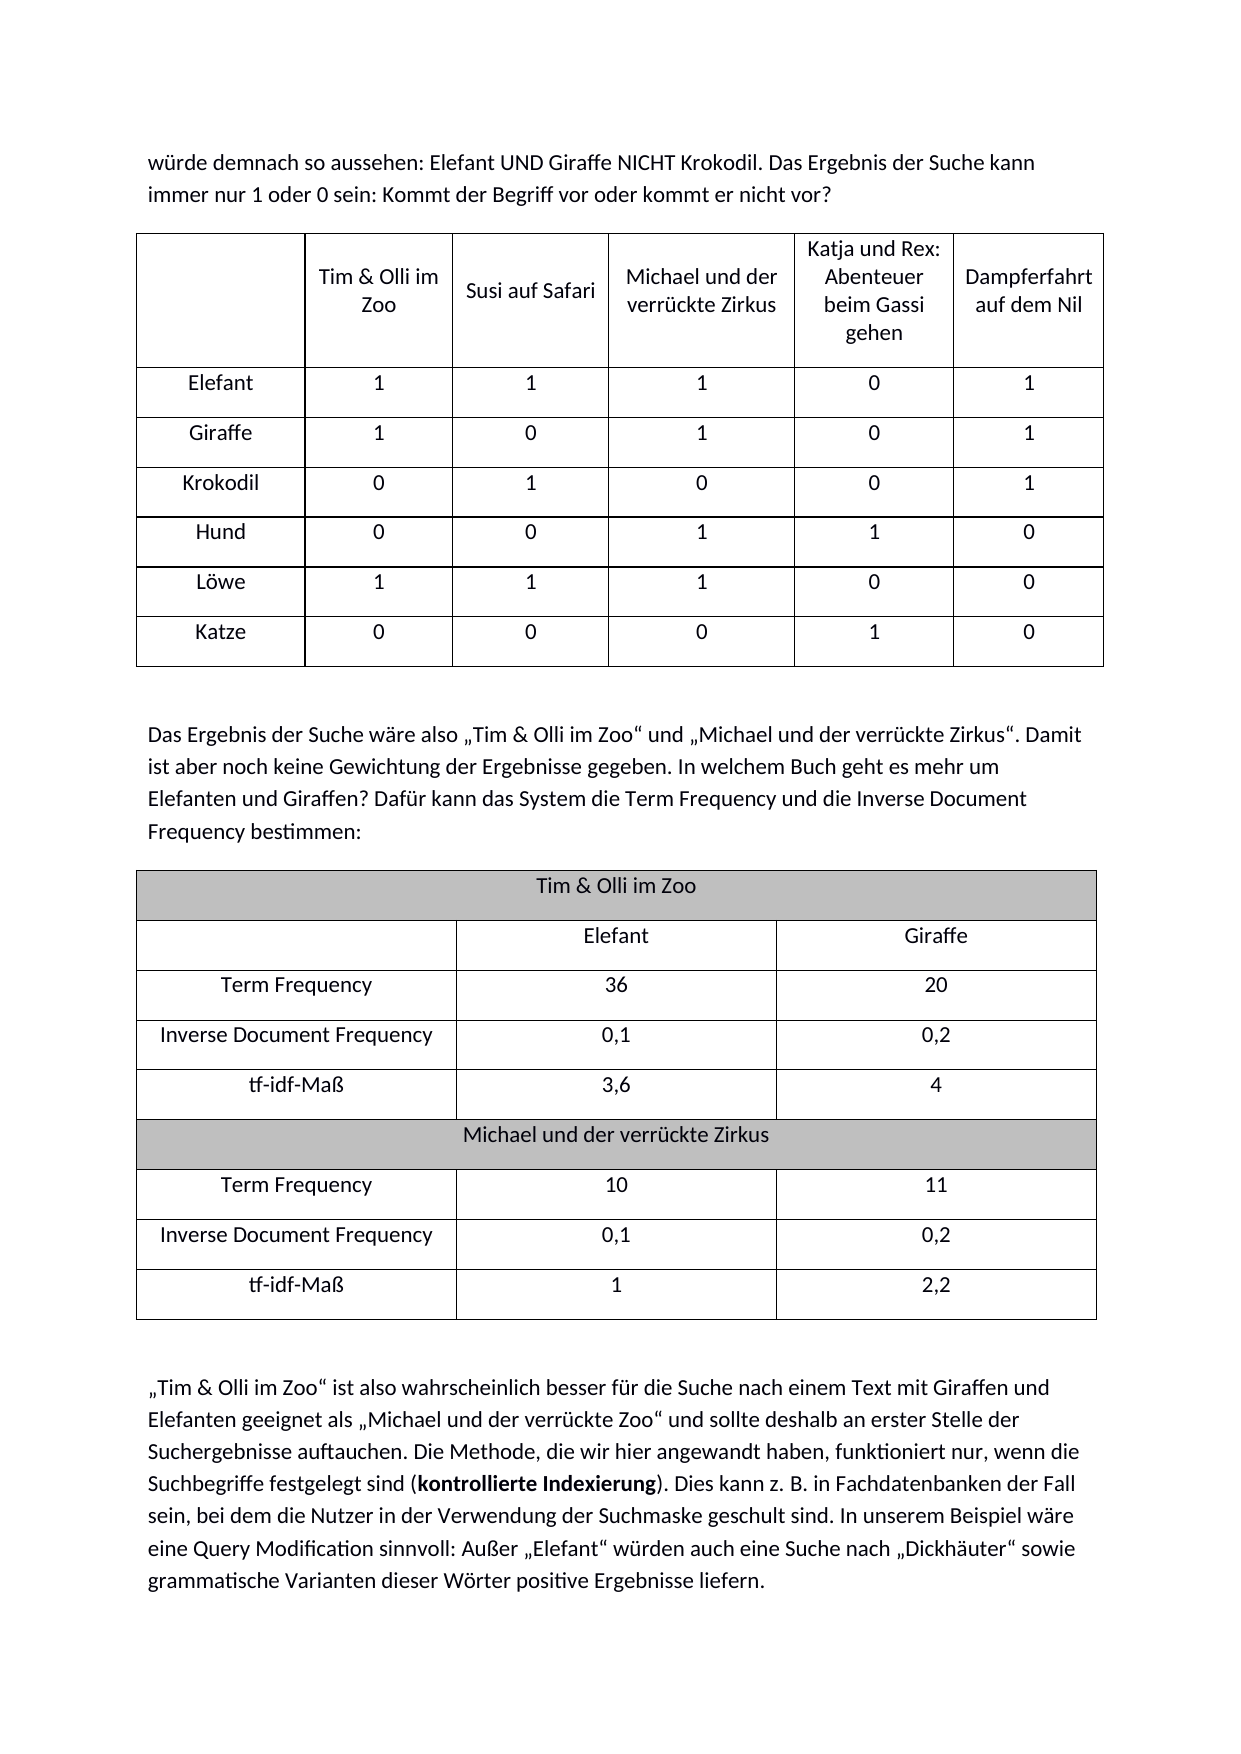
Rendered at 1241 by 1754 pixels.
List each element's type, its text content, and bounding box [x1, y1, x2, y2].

table_cell Löwe [137, 568, 304, 616]
table_cell 1 [795, 617, 953, 666]
table_cell 1 [609, 418, 794, 467]
table_cell 10 [457, 1170, 776, 1219]
table_cell Elefant [137, 368, 304, 417]
table_cell Inverse Document Frequency [137, 1021, 456, 1069]
table_cell 0,2 [777, 1021, 1096, 1069]
table_cell 0 [795, 368, 953, 417]
table_cell 0 [306, 518, 452, 566]
table_cell 1 [609, 368, 794, 417]
table_cell 0 [954, 617, 1103, 666]
table_cell 0,1 [457, 1021, 776, 1069]
table_cell 1 [453, 568, 608, 616]
table_cell Hund [137, 518, 304, 566]
table_cell 0 [795, 468, 953, 516]
table_cell 1 [306, 418, 452, 467]
table_cell 1 [954, 468, 1103, 516]
table_cell Giraffe [137, 418, 304, 467]
table_cell 0 [453, 617, 608, 666]
table_cell 1 [457, 1270, 776, 1319]
table_header Dampferfahrt auf dem Nil [954, 234, 1103, 367]
table_cell 0,1 [457, 1220, 776, 1269]
table_cell 1 [609, 518, 794, 566]
table_cell 0 [306, 617, 452, 666]
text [148, 148, 1093, 208]
table_cell Katze [137, 617, 304, 666]
table_cell 0 [609, 617, 794, 666]
table_header Susi auf Safari [453, 234, 608, 367]
table_cell 0 [306, 468, 452, 516]
table_cell 0 [453, 418, 608, 467]
table_header [137, 234, 304, 367]
table_cell 1 [795, 518, 953, 566]
table_cell 36 [457, 971, 776, 1019]
table_cell 1 [609, 568, 794, 616]
table_cell 0 [954, 568, 1103, 616]
table_cell 1 [306, 568, 452, 616]
table_cell 11 [777, 1170, 1096, 1219]
table_header Tim & Olli im Zoo [306, 234, 452, 367]
table_cell 1 [954, 418, 1103, 467]
table_cell Elefant [457, 921, 776, 969]
table_header Tim & Olli im Zoo [137, 871, 1096, 920]
table_cell 1 [306, 368, 452, 417]
table_cell Inverse Document Frequency [137, 1220, 456, 1269]
table_cell Term Frequency [137, 1170, 456, 1219]
table_cell 0 [954, 518, 1103, 566]
table_cell Term Frequency [137, 971, 456, 1019]
table_cell 3,6 [457, 1070, 776, 1119]
table_cell tf-idf-Maß [137, 1070, 456, 1119]
table_cell tf-idf-Maß [137, 1270, 456, 1319]
table_cell 0 [795, 568, 953, 616]
text Das Ergebnis der Suche wäre also „Tim & Olli im Zoo“ und „Michael und der verrückte Zirkus“. Damit ist aber noch keine Gewichtung der Ergebnisse gegeben. In welchem Buch geht es mehr um Elefanten und Giraffen? Dafür kann das System die Term Frequency und die Inverse Document Frequency bestimmen: [148, 720, 1093, 845]
table_cell 0 [453, 518, 608, 566]
text „Tim & Olli im Zoo“ ist also wahrscheinlich besser für die Suche nach einem Text mit Giraffen und Elefanten geeignet als „Michael und der verrückte Zoo“ und sollte deshalb an erster Stelle der Suchergebnisse auftauchen. Die Methode, die wir hier angewandt haben, funktioniert nur, wenn die Suchbegriffe festgelegt sind (kontrollierte Indexierung). Dies kann z. B. in Fachdatenbanken der Fall sein, bei dem die Nutzer in der Verwendung der Suchmaske geschult sind. In unserem Beispiel wäre eine Query Modification sinnvoll: Außer „Elefant“ würden auch eine Suche nach „Dickhäuter“ sowie grammatische Varianten dieser Wörter positive Ergebnisse liefern. [148, 1373, 1093, 1594]
table_cell 4 [777, 1070, 1096, 1119]
table_header Michael und der verrückte Zirkus [609, 234, 794, 367]
table_cell Krokodil [137, 468, 304, 516]
table_cell 0 [795, 418, 953, 467]
table_cell Giraffe [777, 921, 1096, 969]
table_cell 1 [954, 368, 1103, 417]
table_cell 0 [609, 468, 794, 516]
table_cell Michael und der verrückte Zirkus [137, 1120, 1096, 1169]
table_cell 1 [453, 468, 608, 516]
table_cell [137, 921, 456, 969]
table_header Katja und Rex: Abenteuer beim Gassi gehen [795, 234, 953, 367]
table_cell 2,2 [777, 1270, 1096, 1319]
table_cell 20 [777, 971, 1096, 1019]
table_cell 0,2 [777, 1220, 1096, 1269]
table_cell 1 [453, 368, 608, 417]
